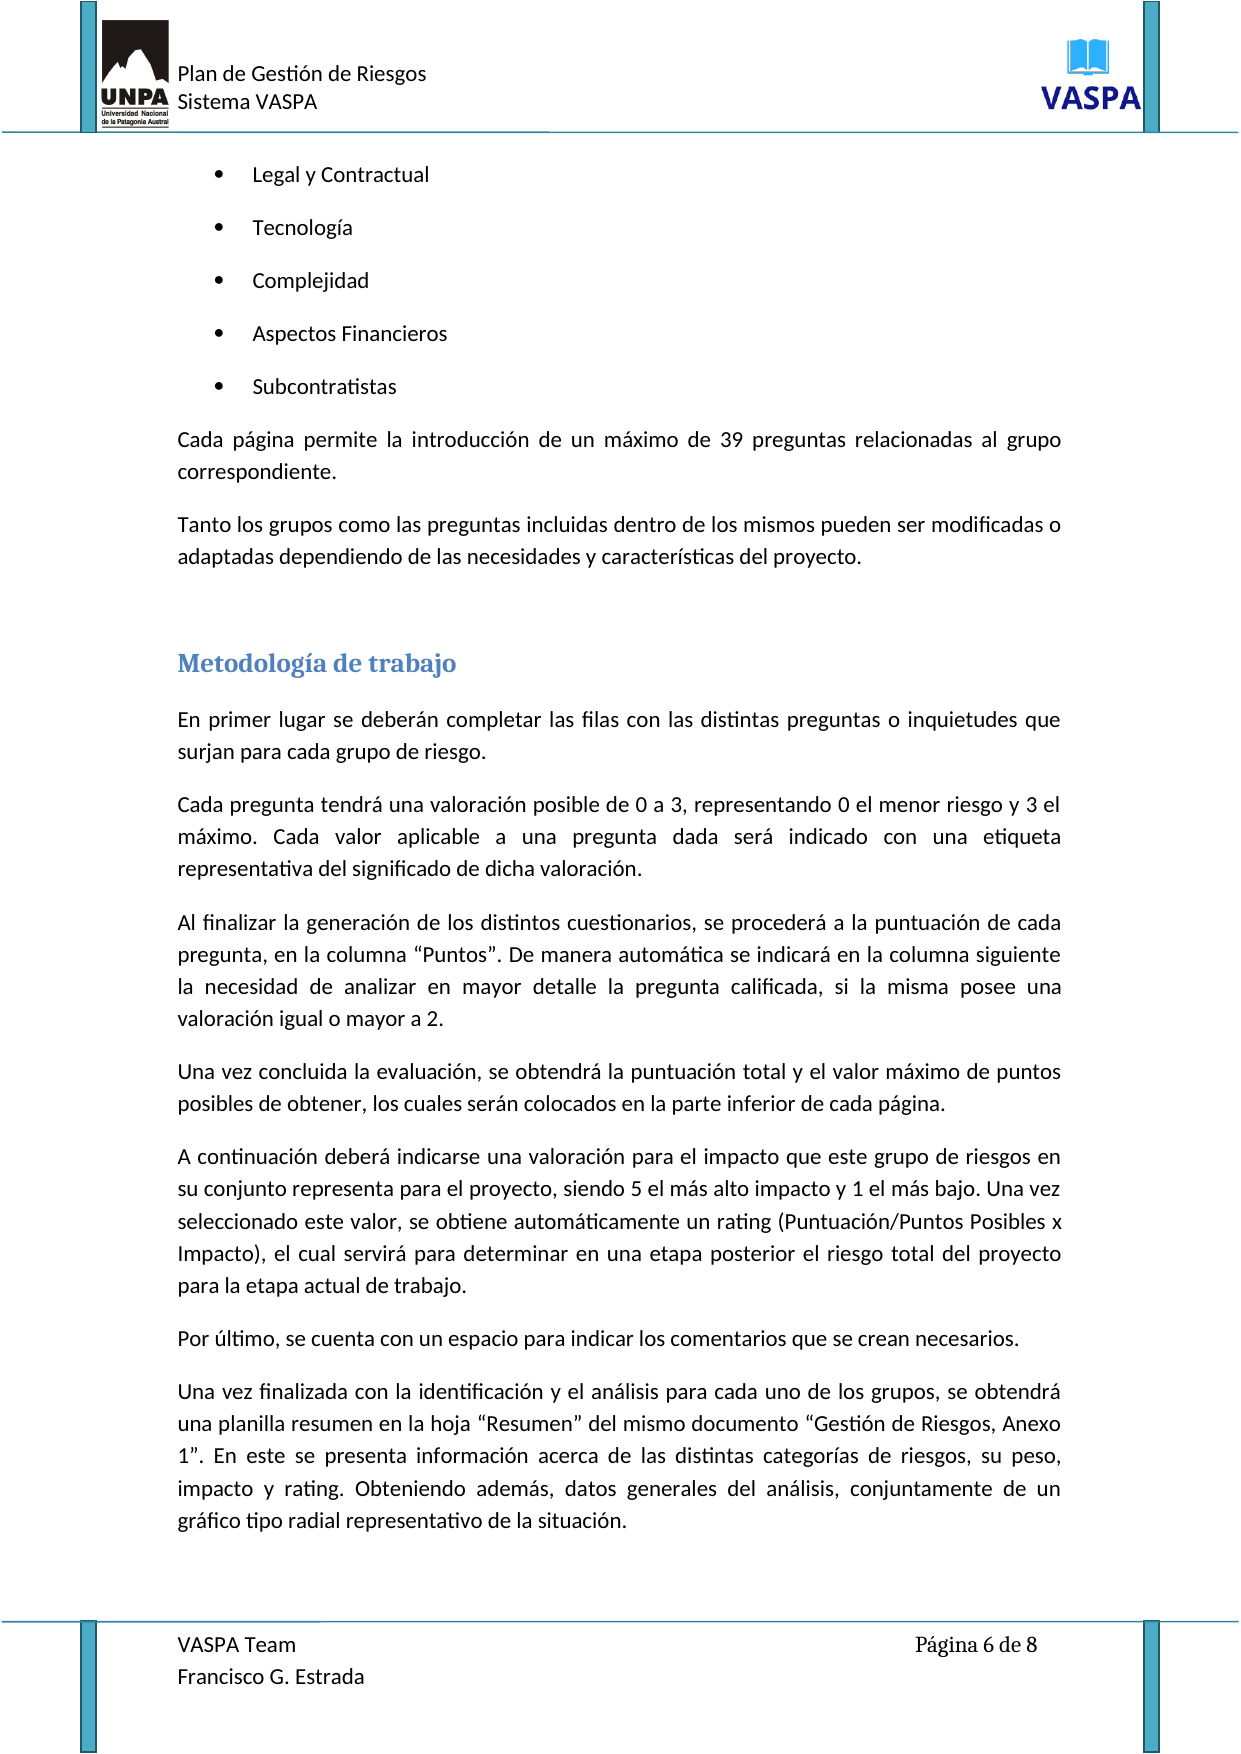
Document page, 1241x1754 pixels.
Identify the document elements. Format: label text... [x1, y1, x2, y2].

text Una vez finalizada con la identificación y el análisis para cada uno de los grupos, se obtendrá una planilla resumen en la hoja “Resumen” del mismo documento “Gestión de Riesgos, Anexo 1”. En este se presenta información acerca de las distintas categorías de riesgos, su peso, impacto y rating. Obteniendo además, datos generales del análisis, conjuntamente de un gráfico tipo radial representativo de la situación. [177, 1377, 1063, 1534]
text Por último, se cuenta con un espacio para indicar los comentarios que se crean necesarios. [177, 1324, 1063, 1352]
text Al finalizar la generación de los distintos cuestionarios, se procederá a la puntuación de cada pregunta, en la columna “Puntos”. De manera automática se indicará en la columna siguiente la necesidad de analizar en mayor detalle la pregunta calificada, si la misma posee una valoración igual o mayor a 2. [177, 908, 1063, 1032]
text Cada pregunta tendrá una valoración posible de 0 a 3, representando 0 el menor riesgo y 3 el máximo. Cada valor aplicable a una pregunta dada será indicado con una etiqueta representativa del significado de dicha valoración. [177, 790, 1063, 883]
list Legal y Contractual [215, 160, 1063, 188]
picture [100, 18, 170, 129]
text Una vez concluida la evaluación, se obtendrá la puntuación total y el valor máximo de puntos posibles de obtener, los cuales serán colocados en la parte inferior de cada página. [177, 1057, 1063, 1117]
list Aspectos Financieros [215, 319, 1063, 347]
list Subcontratistas [215, 372, 1063, 400]
text A continuación deberá indicarse una valoración para el impacto que este grupo de riesgos en su conjunto representa para el proyecto, siendo 5 el más alto impacto y 1 el más bajo. Una vez seleccionado este valor, se obtiene automáticamente un rating (Puntuación/Puntos Posibles x Impacto), el cual servirá para determinar en una etapa posterior el riesgo total del proyecto para la etapa actual de trabajo. [177, 1142, 1063, 1299]
list Complejidad [215, 266, 1063, 294]
list Tecnología [215, 213, 1063, 241]
text En primer lugar se deberán completar las filas con las distintas preguntas o inquietudes que surjan para cada grupo de riesgo. [177, 705, 1063, 765]
text Tanto los grupos como las preguntas incluidas dentro de los mismos pueden ser modificadas o adaptadas dependiendo de las necesidades y características del proyecto. [177, 510, 1063, 570]
text Cada página permite la introducción de un máximo de 39 preguntas relacionadas al grupo correspondiente. [177, 425, 1063, 485]
text Metodología de trabajo [177, 648, 1063, 679]
picture [1036, 18, 1146, 129]
